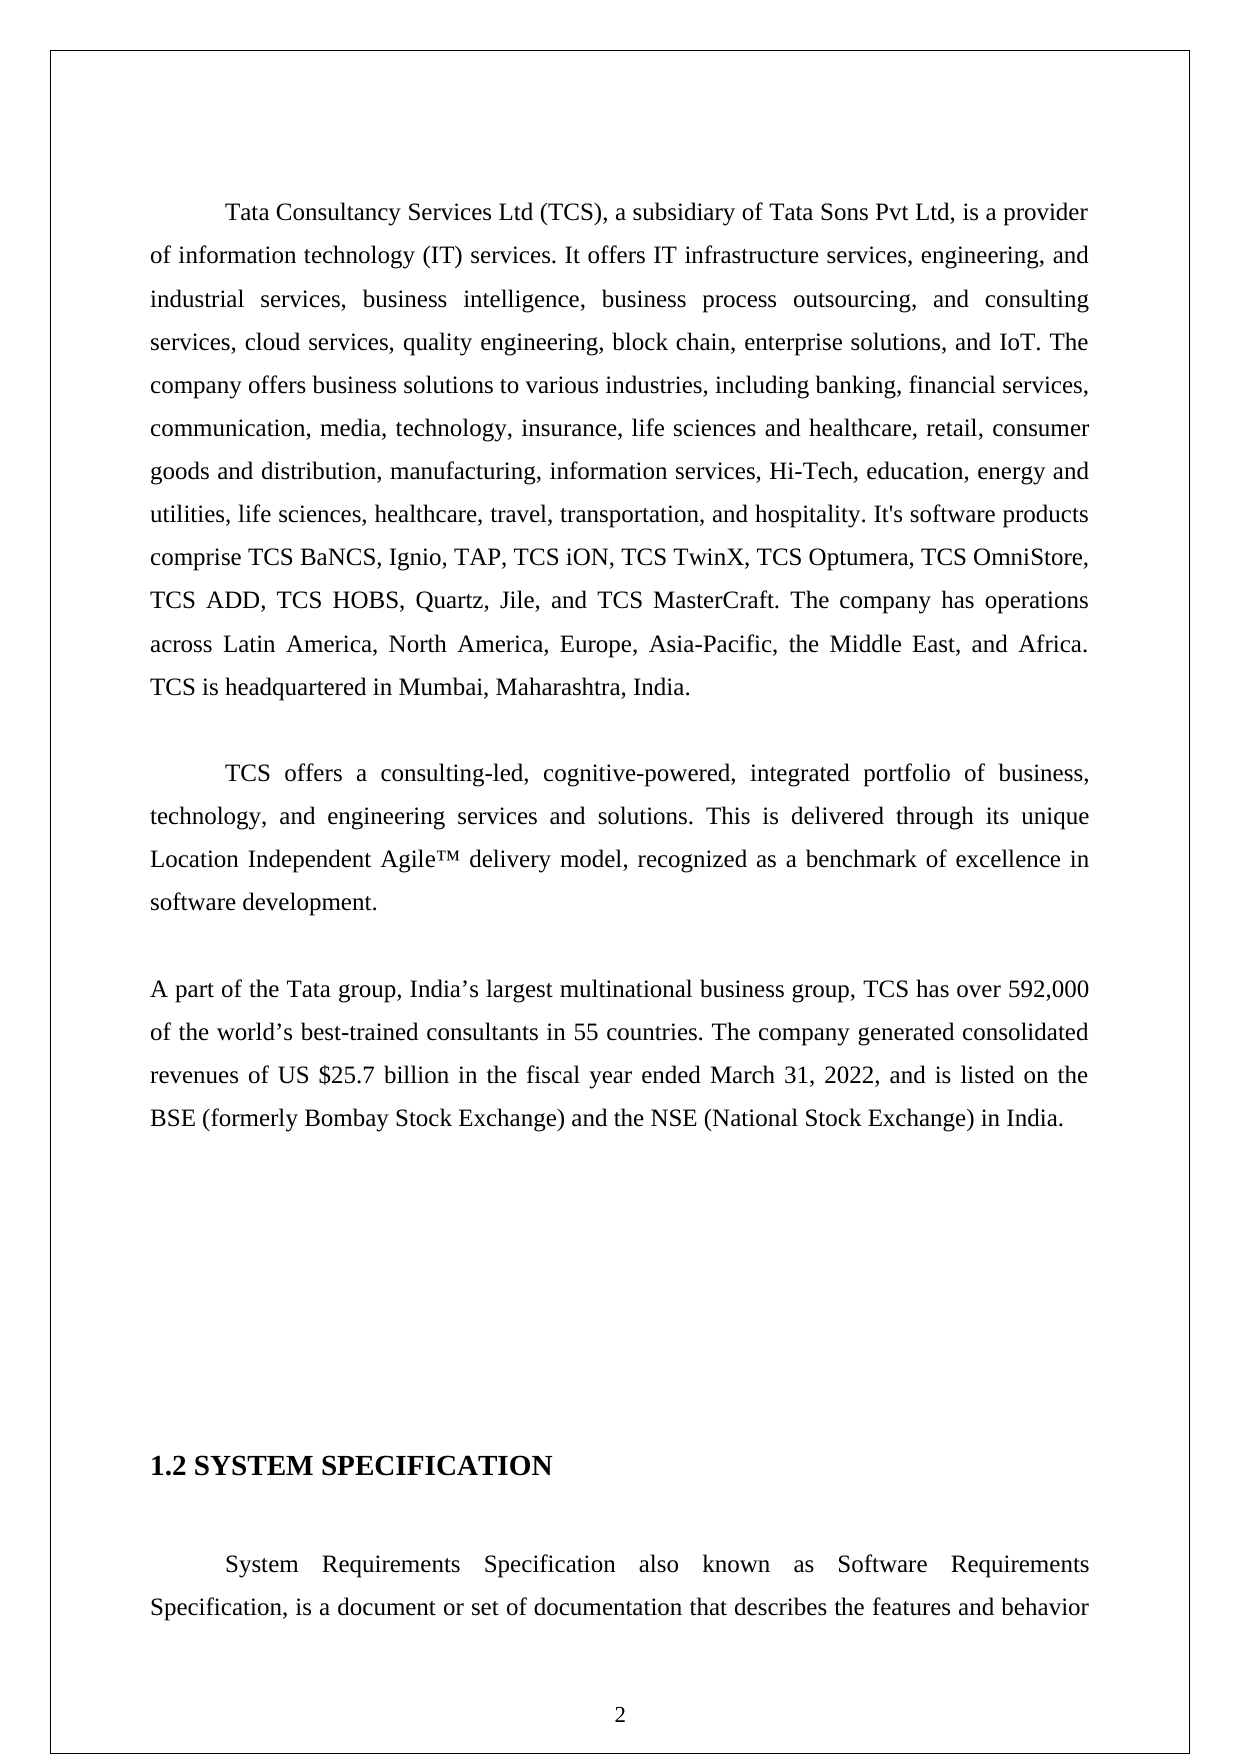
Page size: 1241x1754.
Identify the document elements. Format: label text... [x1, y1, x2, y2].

text A part of the Tata group, India’s largest multinational business group, TCS has over 592,000 of the world’s best-trained consultants in 55 countries. The company generated consolidated revenues of US $25.7 billion in the fiscal year ended March 31, 2022, and is listed on the BSE (formerly Bombay Stock Exchange) and the NSE (National Stock Exchange) in India. [150, 974, 1090, 1132]
text TCS offers a consulting-led, cognitive-powered, integrated portfolio of business, technology, and engineering services and solutions. This is delivered through its unique Location Independent Agile™ delivery model, recognized as a benchmark of excellence in software development. [150, 758, 1090, 916]
subtitle 1.2 SYSTEM SPECIFICATION [150, 1448, 1090, 1482]
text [150, 1549, 1090, 1621]
text Tata Consultancy Services Ltd (TCS), a subsidiary of Tata Sons Pvt Ltd, is a provider of information technology (IT) services. It offers IT infrastructure services, engineering, and industrial services, business intelligence, business process outsourcing, and consulting services, cloud services, quality engineering, block chain, enterprise solutions, and IoT. The company offers business solutions to various industries, including banking, financial services, communication, media, technology, insurance, life sciences and healthcare, retail, consumer goods and distribution, manufacturing, information services, Hi-Tech, education, energy and utilities, life sciences, healthcare, travel, transportation, and hospitality. It's software products comprise TCS BaNCS, Ignio, TAP, TCS iON, TCS TwinX, TCS Optumera, TCS OmniStore, TCS ADD, TCS HOBS, Quartz, Jile, and TCS MasterCraft. The company has operations across Latin America, North America, Europe, Asia-Pacific, the Middle East, and Africa. TCS is headquartered in Mumbai, Maharashtra, India. [150, 197, 1090, 701]
